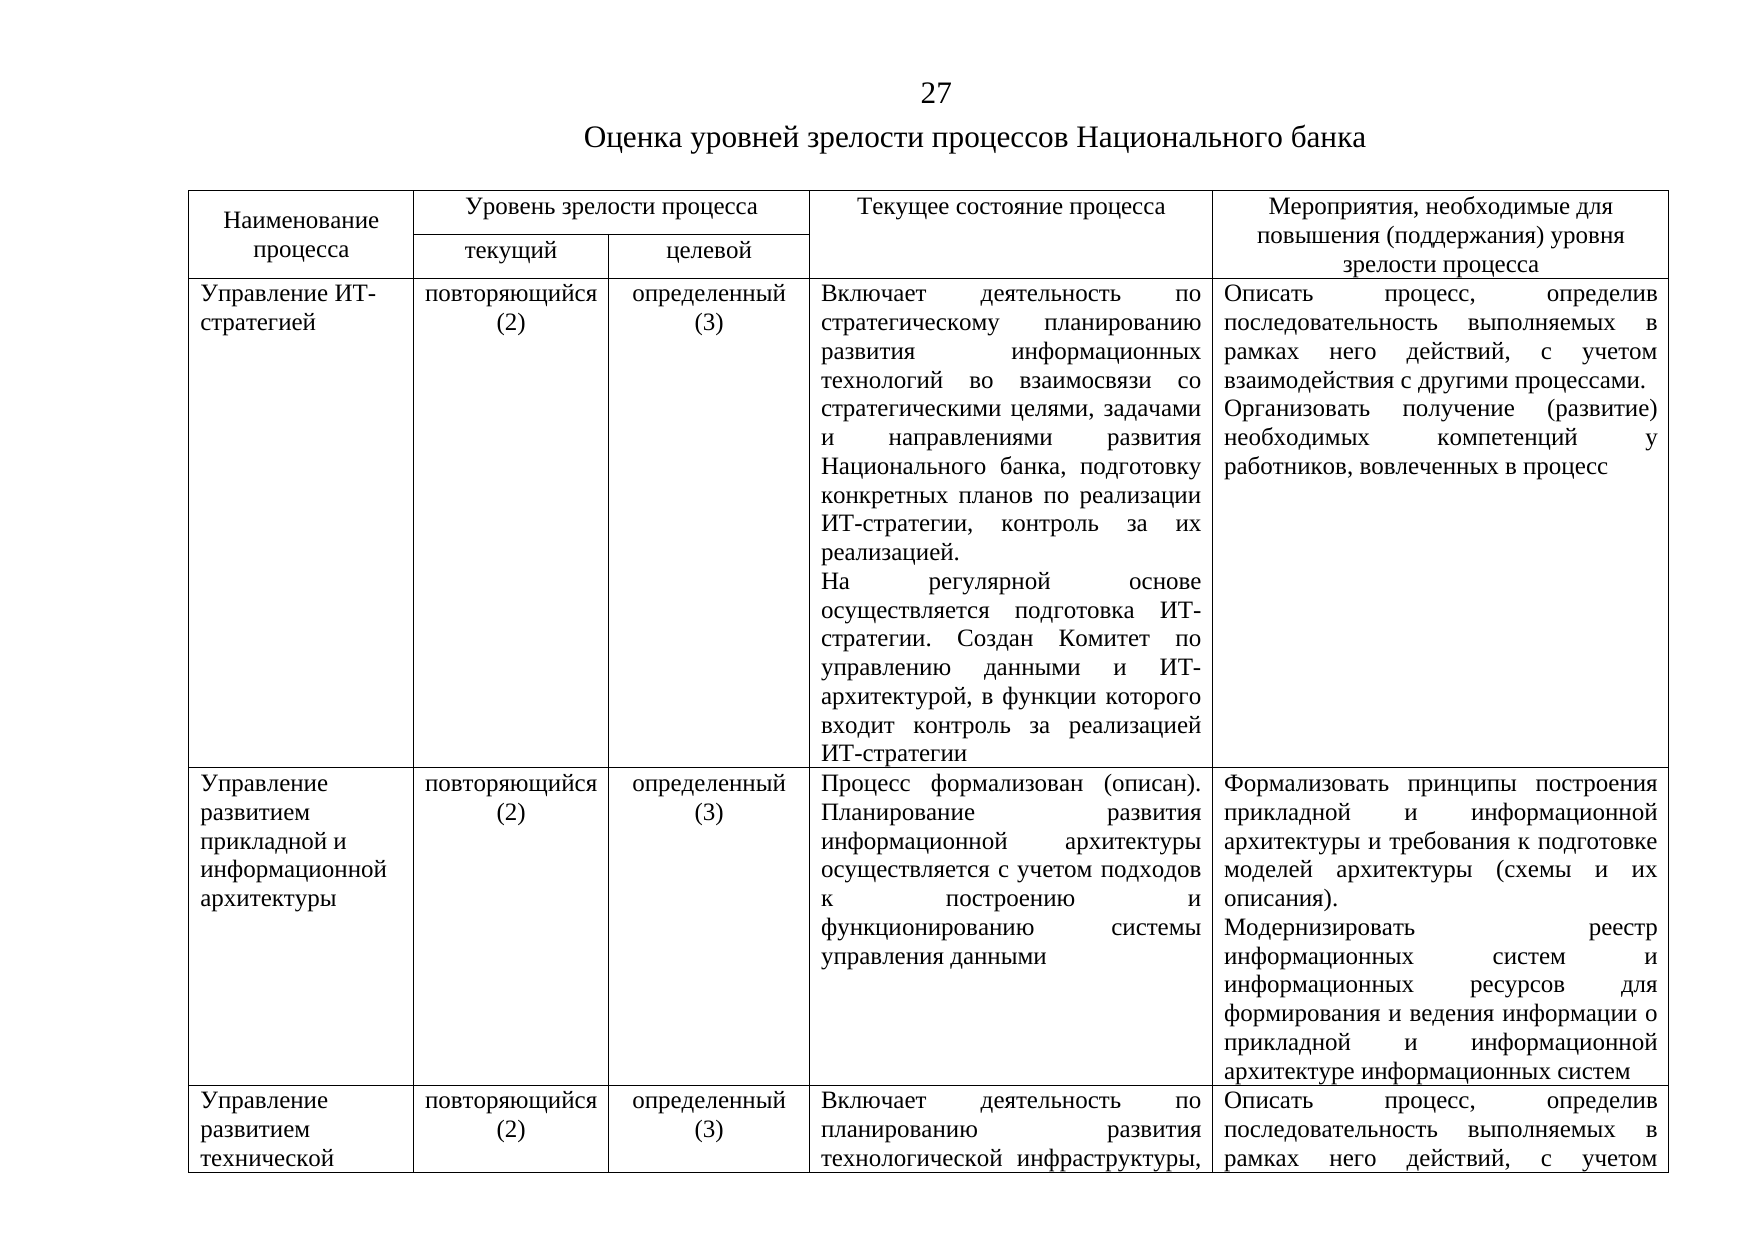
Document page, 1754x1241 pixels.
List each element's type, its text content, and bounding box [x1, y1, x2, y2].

table_header Наименование процесса [189, 191, 413, 277]
table_cell определенный (3) [609, 768, 809, 1084]
table_cell Управление развитием технической архитектуры [189, 1086, 413, 1172]
text Оценка уровней зрелости процессов Национального банка [177, 118, 1695, 154]
table_header Мероприятия, необходимые для повышения (поддержания) уровня зрелости процесса [1213, 191, 1668, 277]
table_cell повторяющийся (2) [414, 1086, 608, 1172]
table_cell текущий [414, 235, 608, 277]
table_cell повторяющийся (2) [414, 768, 608, 1084]
table_cell Формализовать принципы построения прикладной и информационной архитектуры и требования к подготовке моделей архитектуры (схемы и их описания). Модернизировать реестр информационных систем и информационных ресурсов для формирования и ведения информации о прикладной и информационной архитектуре информационных систем [1213, 768, 1668, 1084]
table_cell Управление развитием прикладной и информационной архитектуры [189, 768, 413, 1084]
table_cell определенный (3) [609, 279, 809, 767]
table_header Текущее состояние процесса [810, 191, 1212, 277]
table_cell Процесс формализован (описан). Планирование развития информационной архитектуры осуществляется с учетом подходов к построению и функционированию системы управления данными [810, 768, 1212, 1084]
table_cell целевой [609, 235, 809, 277]
table_cell Включает деятельность по стратегическому планированию развития информационных технологий во взаимосвязи со стратегическими целями, задачами и направлениями развития Национального банка, подготовку конкретных планов по реализации ИТ-стратегии, контроль за их реализацией. На регулярной основе осуществляется подготовка ИТ-стратегии. Создан Комитет по управлению данными и ИТ-архитектурой, в функции которого входит контроль за реализацией ИТ-стратегии [810, 279, 1212, 767]
table_header Уровень зрелости процесса [414, 191, 809, 234]
table_cell повторяющийся (2) [414, 279, 608, 767]
table_cell Описать процесс, определив последовательность выполняемых в рамках него действий, с учетом взаимодействия с другими процессами. Организовать получение (развитие) необходимых компетенций у работников, вовлеченных в процесс [1213, 279, 1668, 767]
table_cell определенный (3) [609, 1086, 809, 1172]
table_cell Управление ИТ-стратегией [189, 279, 413, 767]
